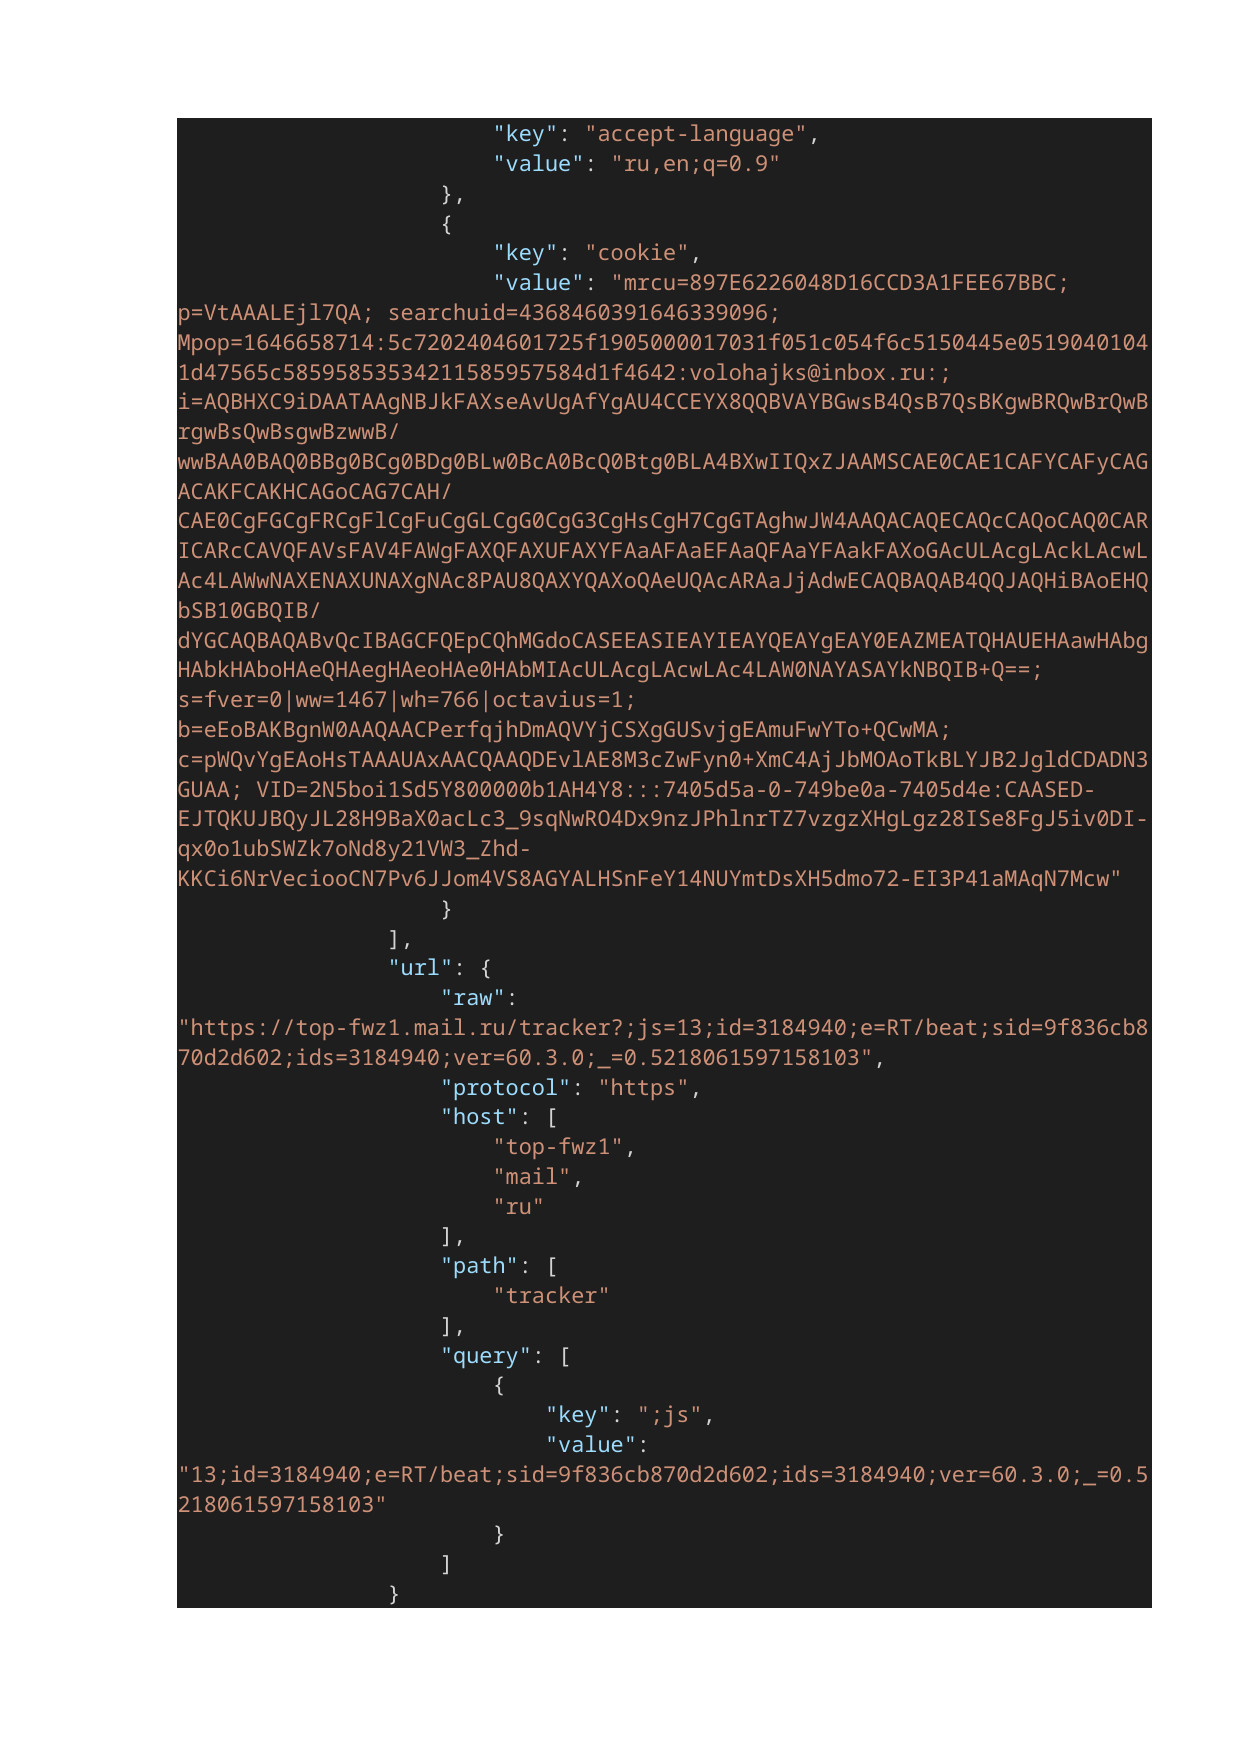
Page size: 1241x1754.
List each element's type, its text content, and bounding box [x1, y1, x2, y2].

text "value": "ru,en;q=0.9" [177, 148, 1152, 178]
text }, [177, 178, 1152, 207]
text "key": "cookie", [177, 237, 1152, 267]
text "value": "mrcu=897E6226048D16CCD3A1FEE67BBC; p=VtAAALEjl7QA; searchuid=4368460391646339096; Mpop=1646658714:5c7202404601725f1905000017031f051c054f6c5150445e05190401041d47565c58595853534211585957584d1f4642:volohajks@inbox.ru:; i=AQBHXC9iDAATAAgNBJkFAXseAvUgAfYgAU4CCEYX8QQBVAYBGwsB4QsB7QsBKgwBRQwBrQwBrgwBsQwBsgwBzwwB/wwBAA0BAQ0BBg0BCg0BDg0BLw0BcA0BcQ0Btg0BLA4BXwIIQxZJAAMSCAE0CAE1CAFYCAFyCAGACAKFCAKHCAGoCAG7CAH/CAE0CgFGCgFRCgFlCgFuCgGLCgG0CgG3CgHsCgH7CgGTAghwJW4AAQACAQECAQcCAQoCAQ0CARICARcCAVQFAVsFAV4FAWgFAXQFAXUFAXYFAaAFAaEFAaQFAaYFAakFAXoGAcULAcgLAckLAcwLAc4LAWwNAXENAXUNAXgNAc8PAU8QAXYQAXoQAeUQAcARAaJjAdwECAQBAQAB4QQJAQHiBAoEHQbSB10GBQIB/dYGCAQBAQABvQcIBAGCFQEpCQhMGdoCASEEASIEAYIEAYQEAYgEAY0EAZMEATQHAUEHAawHAbgHAbkHAboHAeQHAegHAeoHAe0HAbMIAcULAcgLAcwLAc4LAW0NAYASAYkNBQIB+Q==; s=fver=0|ww=1467|wh=766|octavius=1; b=eEoBAKBgnW0AAQAACPerfqjhDmAQVYjCSXgGUSvjgEAmuFwYTo+QCwMA; c=pWQvYgEAoHsTAAAUAxAACQAAQDEvlAE8M3cZwFyn0+XmC4AjJbMOAoTkBLYJB2JgldCDADN3GUAA; VID=2N5boi1Sd5Y800000b1AH4Y8:::7405d5a-0-749be0a-7405d4e:CAASED-EJTQKUJBQyJL28H9BaX0acLc3_9sqNwRO4Dx9nzJPhlnrTZ7vzgzXHgLgz28ISe8FgJ5iv0DI-qx0o1ubSWZk7oNd8y21VW3_Zhd-KKCi6NrVeciooCN7Pv6JJom4VS8AGYALHSnFeY14NUYmtDsXH5dmo72-EI3P41aMAqN7Mcw" [177, 267, 1152, 893]
text { [177, 207, 1152, 237]
text "mail", [177, 1161, 1152, 1191]
text "query": [ [177, 1339, 1152, 1369]
text "raw": "https://top-fwz1.mail.ru/tracker?;js=13;id=3184940;e=RT/beat;sid=9f836cb870d2d602;ids=3184940;ver=60.3.0;_=0.5218061597158103", [177, 982, 1152, 1071]
text } [177, 1518, 1152, 1548]
text "key": "accept-language", [177, 118, 1152, 148]
text ], [177, 1310, 1152, 1339]
text "protocol": "https", [177, 1071, 1152, 1101]
text } [177, 1578, 1152, 1608]
text "tracker" [177, 1280, 1152, 1310]
text "value": "13;id=3184940;e=RT/beat;sid=9f836cb870d2d602;ids=3184940;ver=60.3.0;_=0.5218061597158103" [177, 1429, 1152, 1518]
text ] [177, 1548, 1152, 1578]
text "url": { [177, 952, 1152, 982]
text "key": ";js", [177, 1399, 1152, 1429]
text "ru" [177, 1191, 1152, 1220]
text } [177, 893, 1152, 922]
text "top-fwz1", [177, 1131, 1152, 1161]
text { [177, 1369, 1152, 1399]
text ], [177, 1220, 1152, 1250]
text ], [177, 922, 1152, 952]
text "path": [ [177, 1250, 1152, 1280]
text "host": [ [177, 1101, 1152, 1131]
